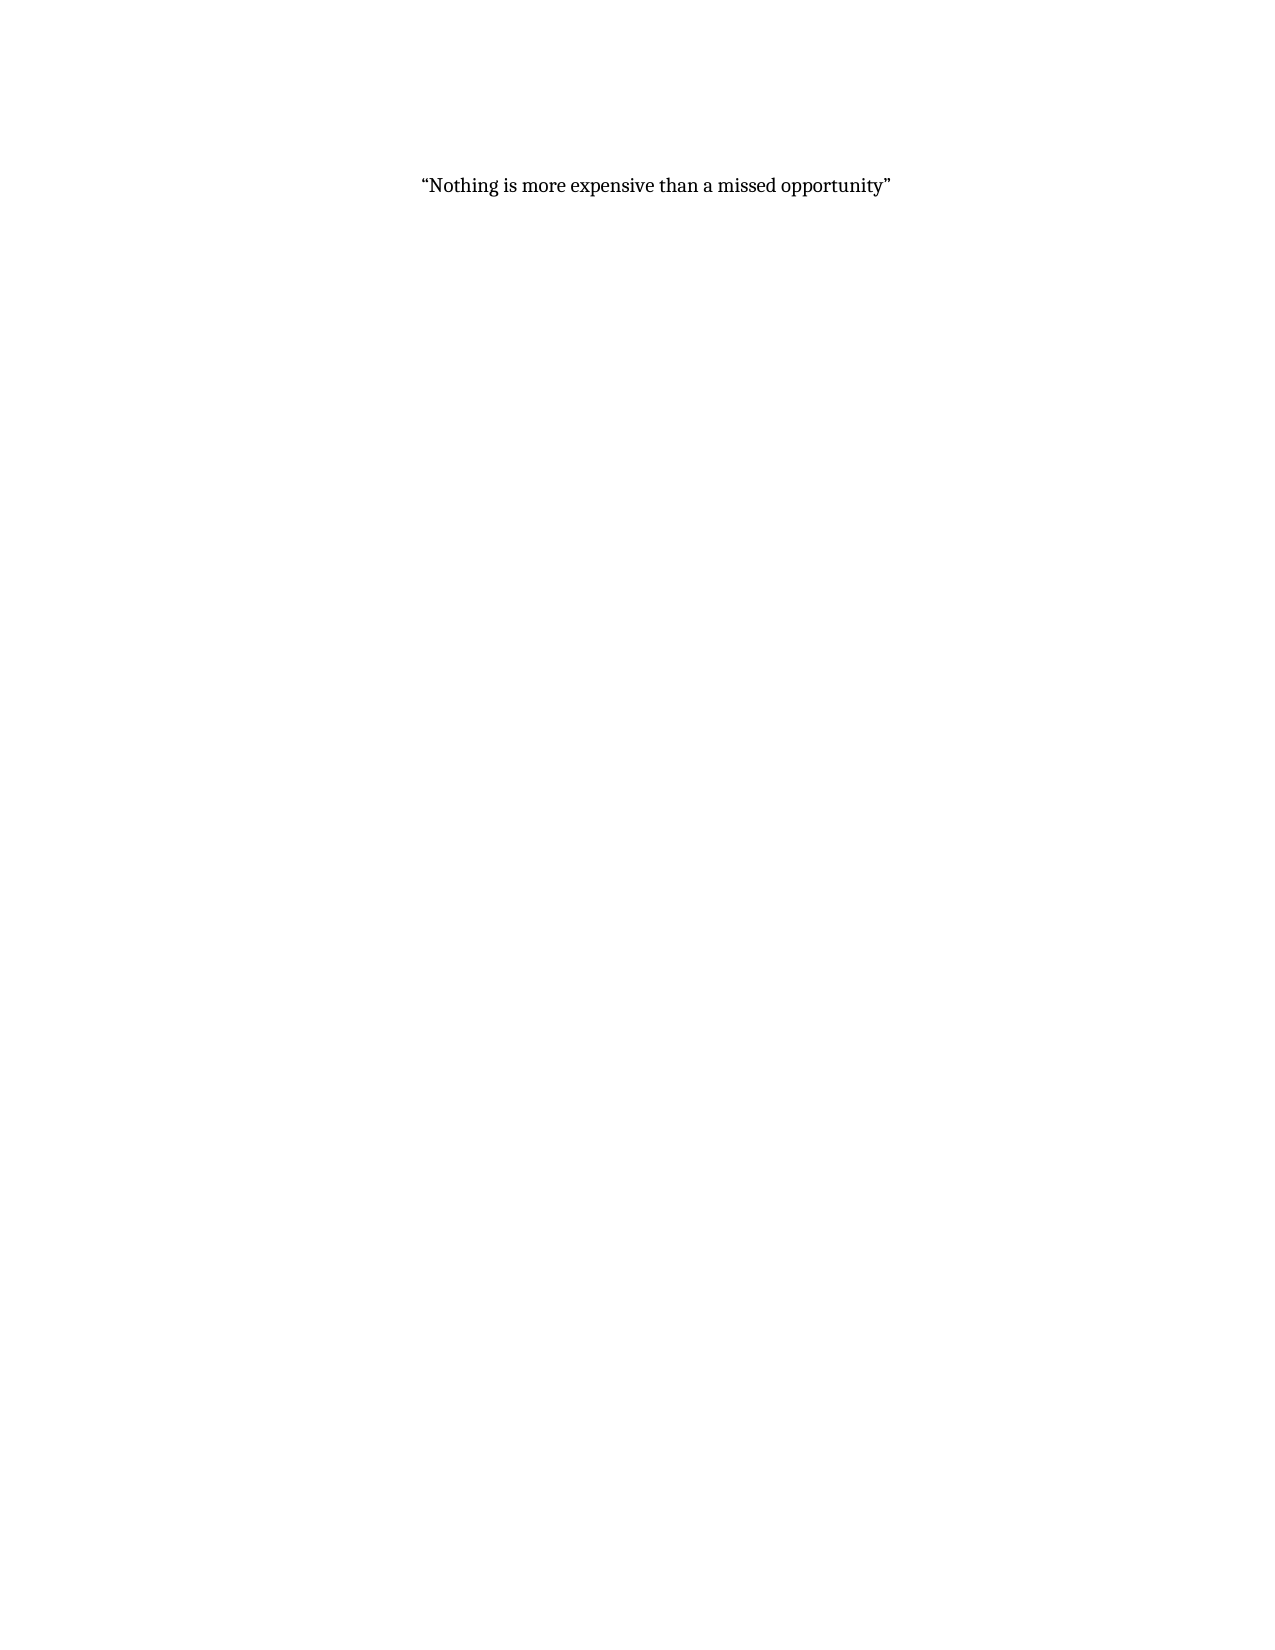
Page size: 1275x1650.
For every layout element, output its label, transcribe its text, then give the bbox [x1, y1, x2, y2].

text “Nothing is more expensive than a missed opportunity” [150, 174, 1125, 198]
